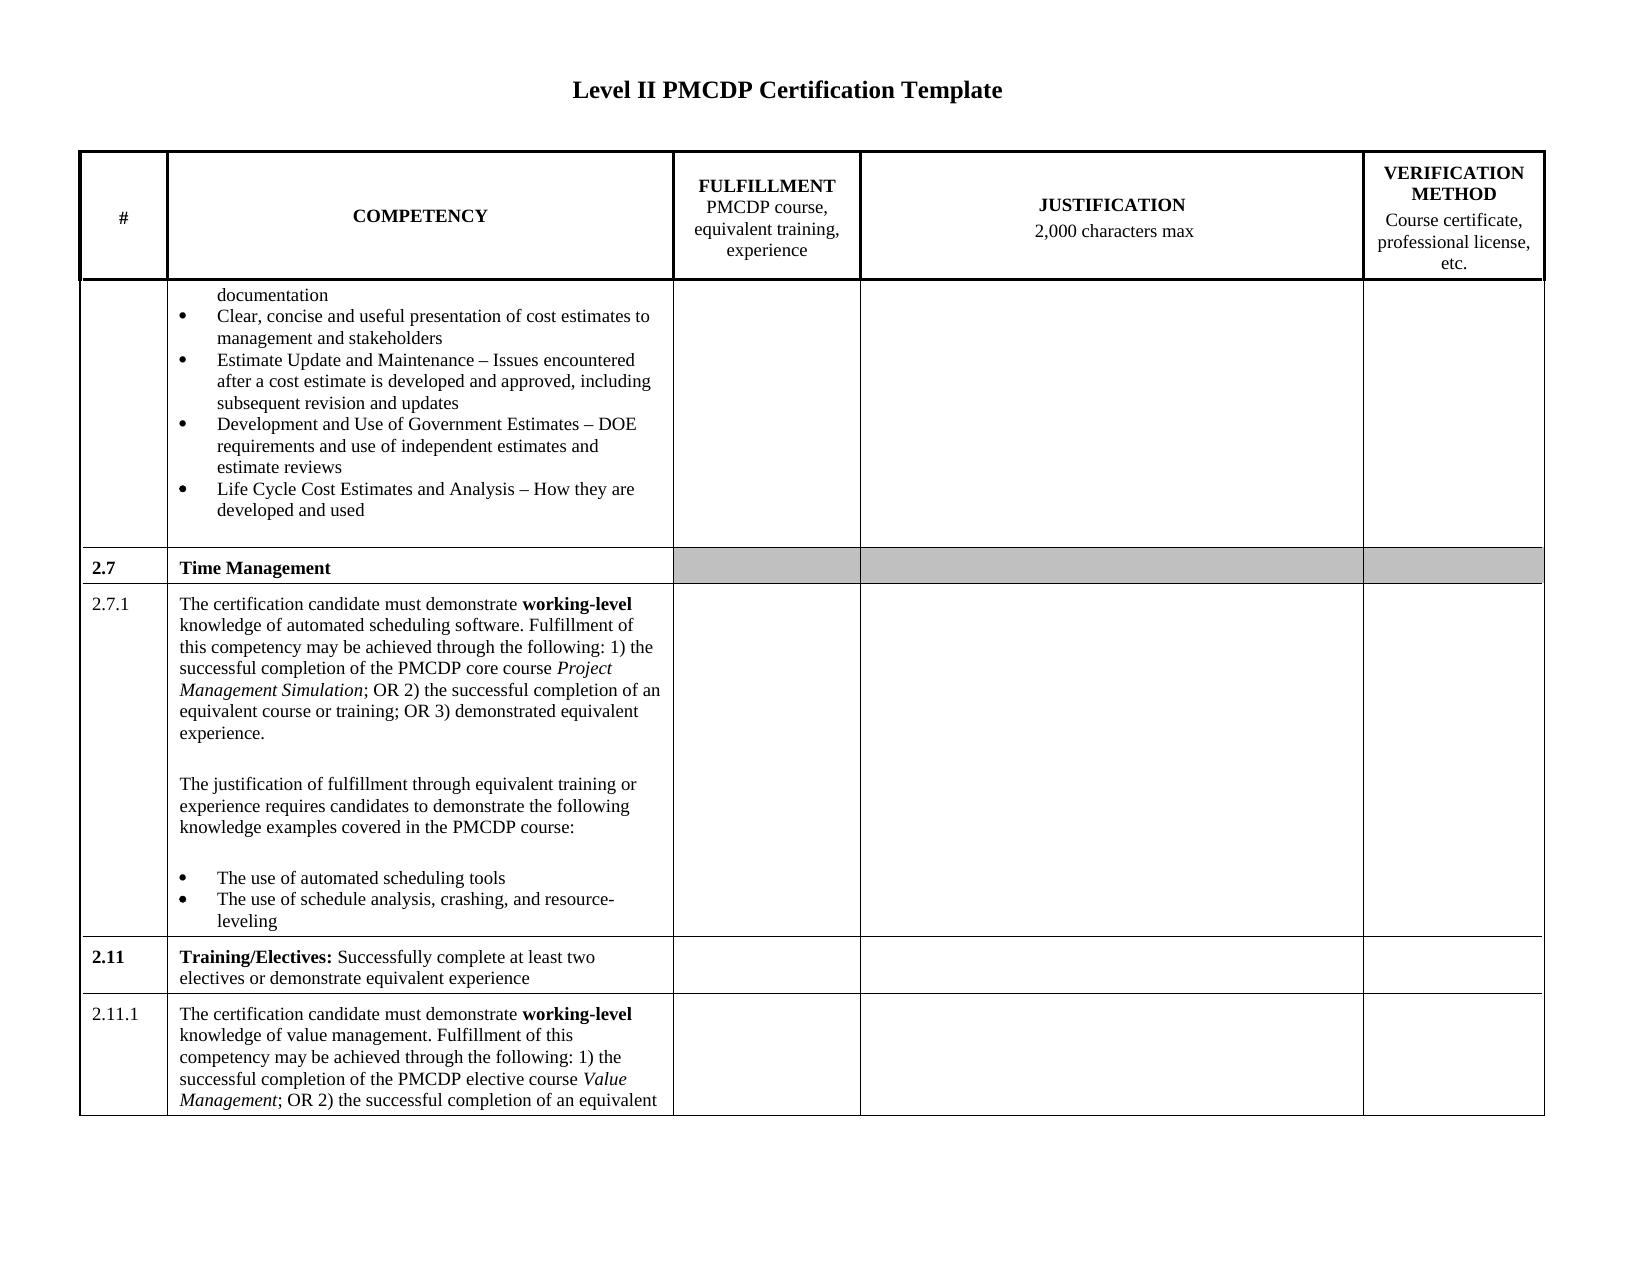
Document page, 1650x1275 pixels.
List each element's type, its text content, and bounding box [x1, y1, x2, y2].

table_cell [674, 281, 860, 547]
table_cell [861, 281, 1363, 547]
table_cell [1364, 583, 1544, 936]
table_cell The certification candidate must demonstrate working-level knowledge of automated scheduling software. Fulfillment of this competency may be achieved through the following: 1) the successful completion of the PMCDP core course Project Management Simulation; OR 2) the successful completion of an equivalent course or training; OR 3) demonstrated equivalent experience. The justification of fulfillment through equivalent training or experience requires candidates to demonstrate the following knowledge examples covered in the PMCDP course: The use of automated scheduling tools The use of schedule analysis, crashing, and resource-leveling [168, 584, 673, 936]
table_cell [674, 584, 860, 936]
table_cell [674, 548, 860, 583]
table_cell [1364, 936, 1544, 993]
table_cell [1364, 278, 1544, 547]
table_cell 2.6.1 [81, 279, 167, 547]
table_cell 2.11 [81, 936, 167, 993]
table_cell [861, 994, 1363, 1115]
table_header # [82, 153, 166, 278]
table_cell [861, 937, 1363, 993]
table_cell Training/Electives: Successfully complete at least two electives or demonstrate equivalent experience [168, 937, 673, 993]
table_header VERIFICATION METHOD Course certificate, professional license, etc. [1365, 153, 1543, 278]
table_cell 2.11.1 [81, 993, 167, 1115]
table_cell [1364, 547, 1544, 583]
table_cell [1364, 993, 1544, 1115]
table_cell [674, 937, 860, 993]
table_cell 2.7.1 [81, 583, 167, 936]
table_cell [861, 548, 1363, 583]
table_cell [674, 994, 860, 1115]
table_header JUSTIFICATION 2,000 characters max [862, 153, 1362, 278]
table_cell 2.7 [81, 547, 167, 583]
table_cell Time Management [168, 548, 673, 583]
table_header FULFILLMENT PMCDP course, equivalent training, experience [675, 153, 859, 278]
table_header COMPETENCY [169, 153, 672, 278]
table_cell [861, 584, 1363, 936]
